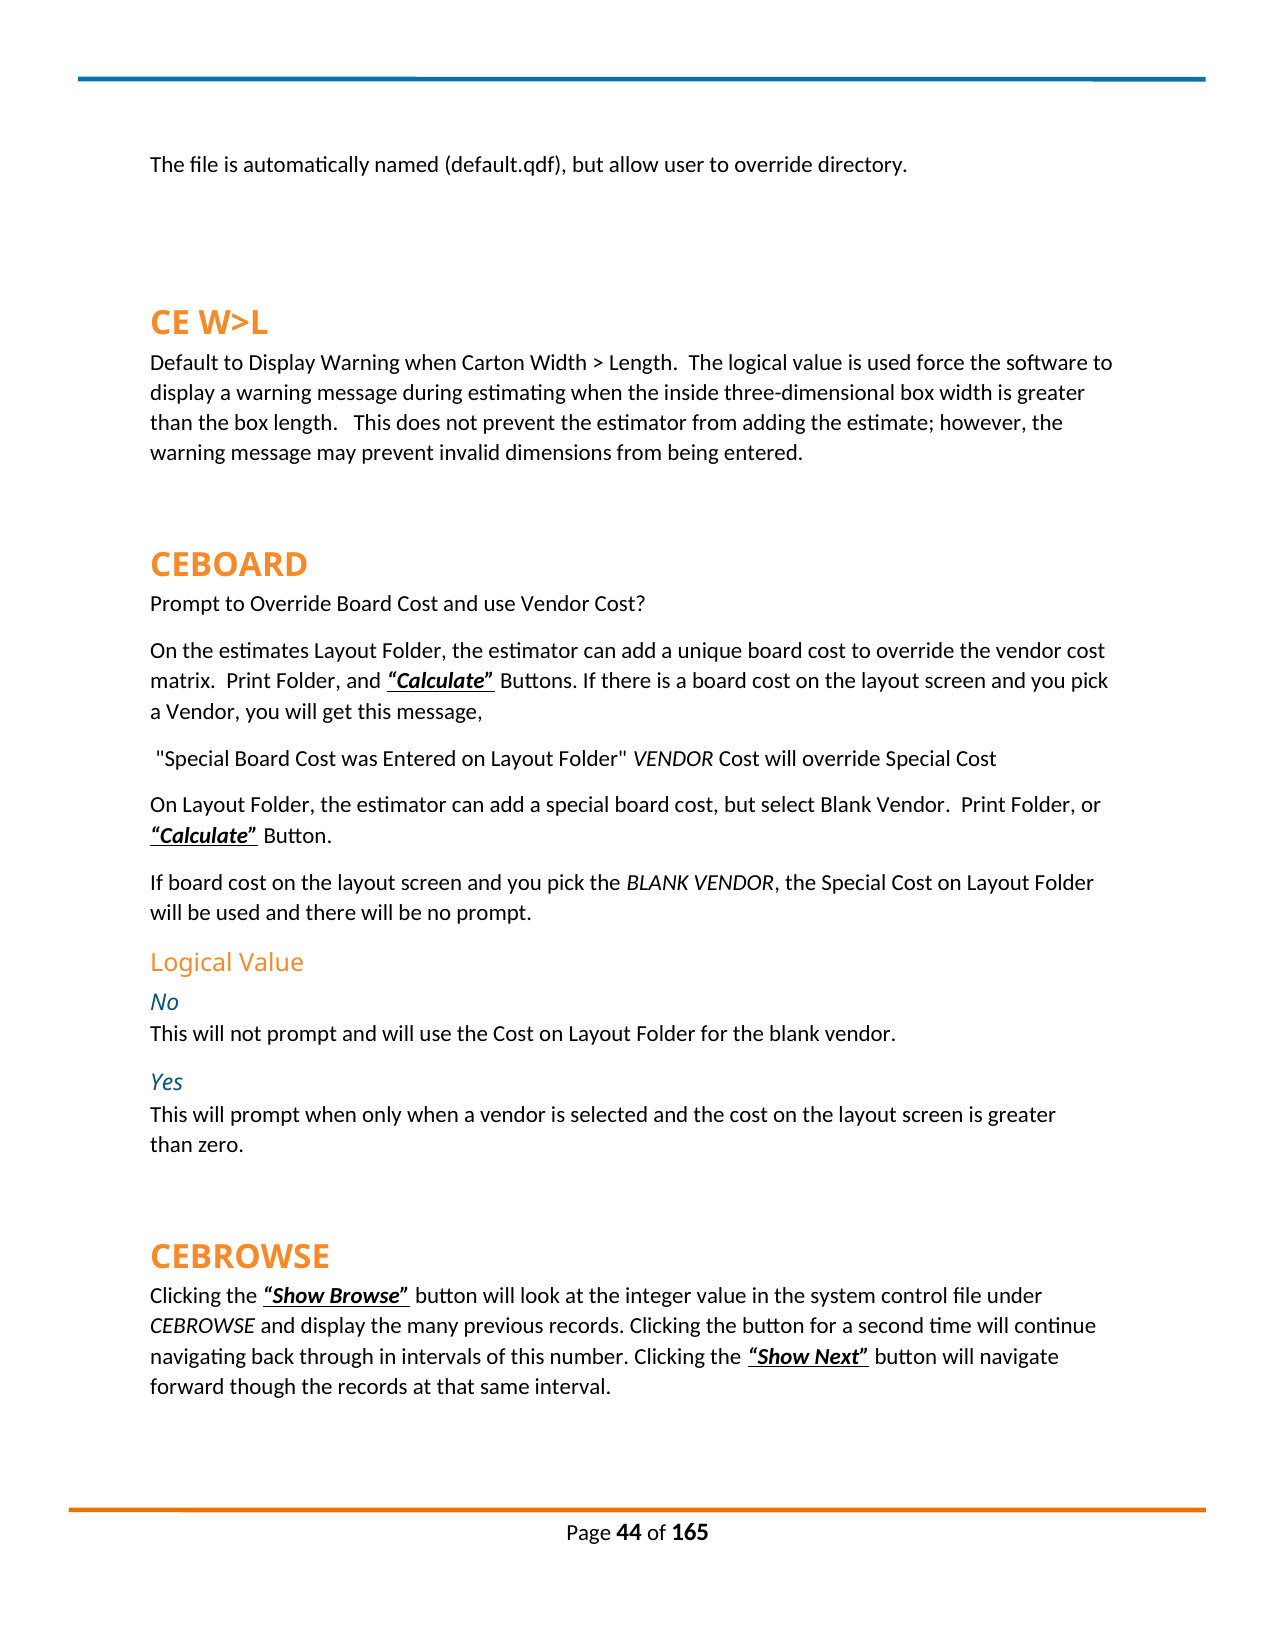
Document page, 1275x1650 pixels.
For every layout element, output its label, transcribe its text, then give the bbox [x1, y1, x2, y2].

text Default to Display Warning when Carton Width > Length. The logical value is used force the software to display a warning message during estimating when the inside three-dimensional box width is greater than the box length. This does not prevent the estimator from adding the estimate; however, the warning message may prevent invalid dimensions from being entered. [150, 348, 1125, 467]
subtitle No [150, 986, 1125, 1017]
text On the estimates Layout Folder, the estimator can add a unique board cost to override the vendor cost matrix. Print Folder, and “Calculate” Buttons. If there is a board cost on the layout screen and you pick a Vendor, you will get this message, [150, 636, 1125, 725]
text If board cost on the layout screen and you pick the BLANK VENDOR, the Special Cost on Layout Folder will be used and there will be no prompt. [150, 868, 1125, 926]
subtitle Yes [150, 1066, 1125, 1098]
text Clicking the “Show Browse” button will look at the integer value in the system control file under CEBROWSE and display the many previous records. Clicking the button for a second time will continue navigating back through in intervals of this number. Clicking the “Show Next” button will navigate forward though the records at that same interval. [150, 1281, 1125, 1400]
text The file is automatically named (default.qdf), but allow user to override directory. [150, 150, 1125, 178]
subtitle Logical Value [150, 945, 1125, 979]
text This will prompt when only when a vendor is selected and the cost on the layout screen is greater than zero. [150, 1100, 1125, 1158]
text This will not prompt and will use the Cost on Layout Folder for the blank vendor. [150, 1019, 1125, 1047]
subtitle CE W>L [150, 299, 1125, 344]
subtitle CEBOARD [150, 541, 1125, 586]
text Prompt to Override Board Cost and use Vendor Cost? [150, 589, 1125, 618]
subtitle CEBROWSE [150, 1232, 1125, 1278]
text "Special Board Cost was Entered on Layout Folder" VENDOR Cost will override Special Cost [150, 744, 1125, 772]
text On Layout Folder, the estimator can add a special board cost, but select Blank Vendor. Print Folder, or “Calculate” Button. [150, 791, 1125, 849]
